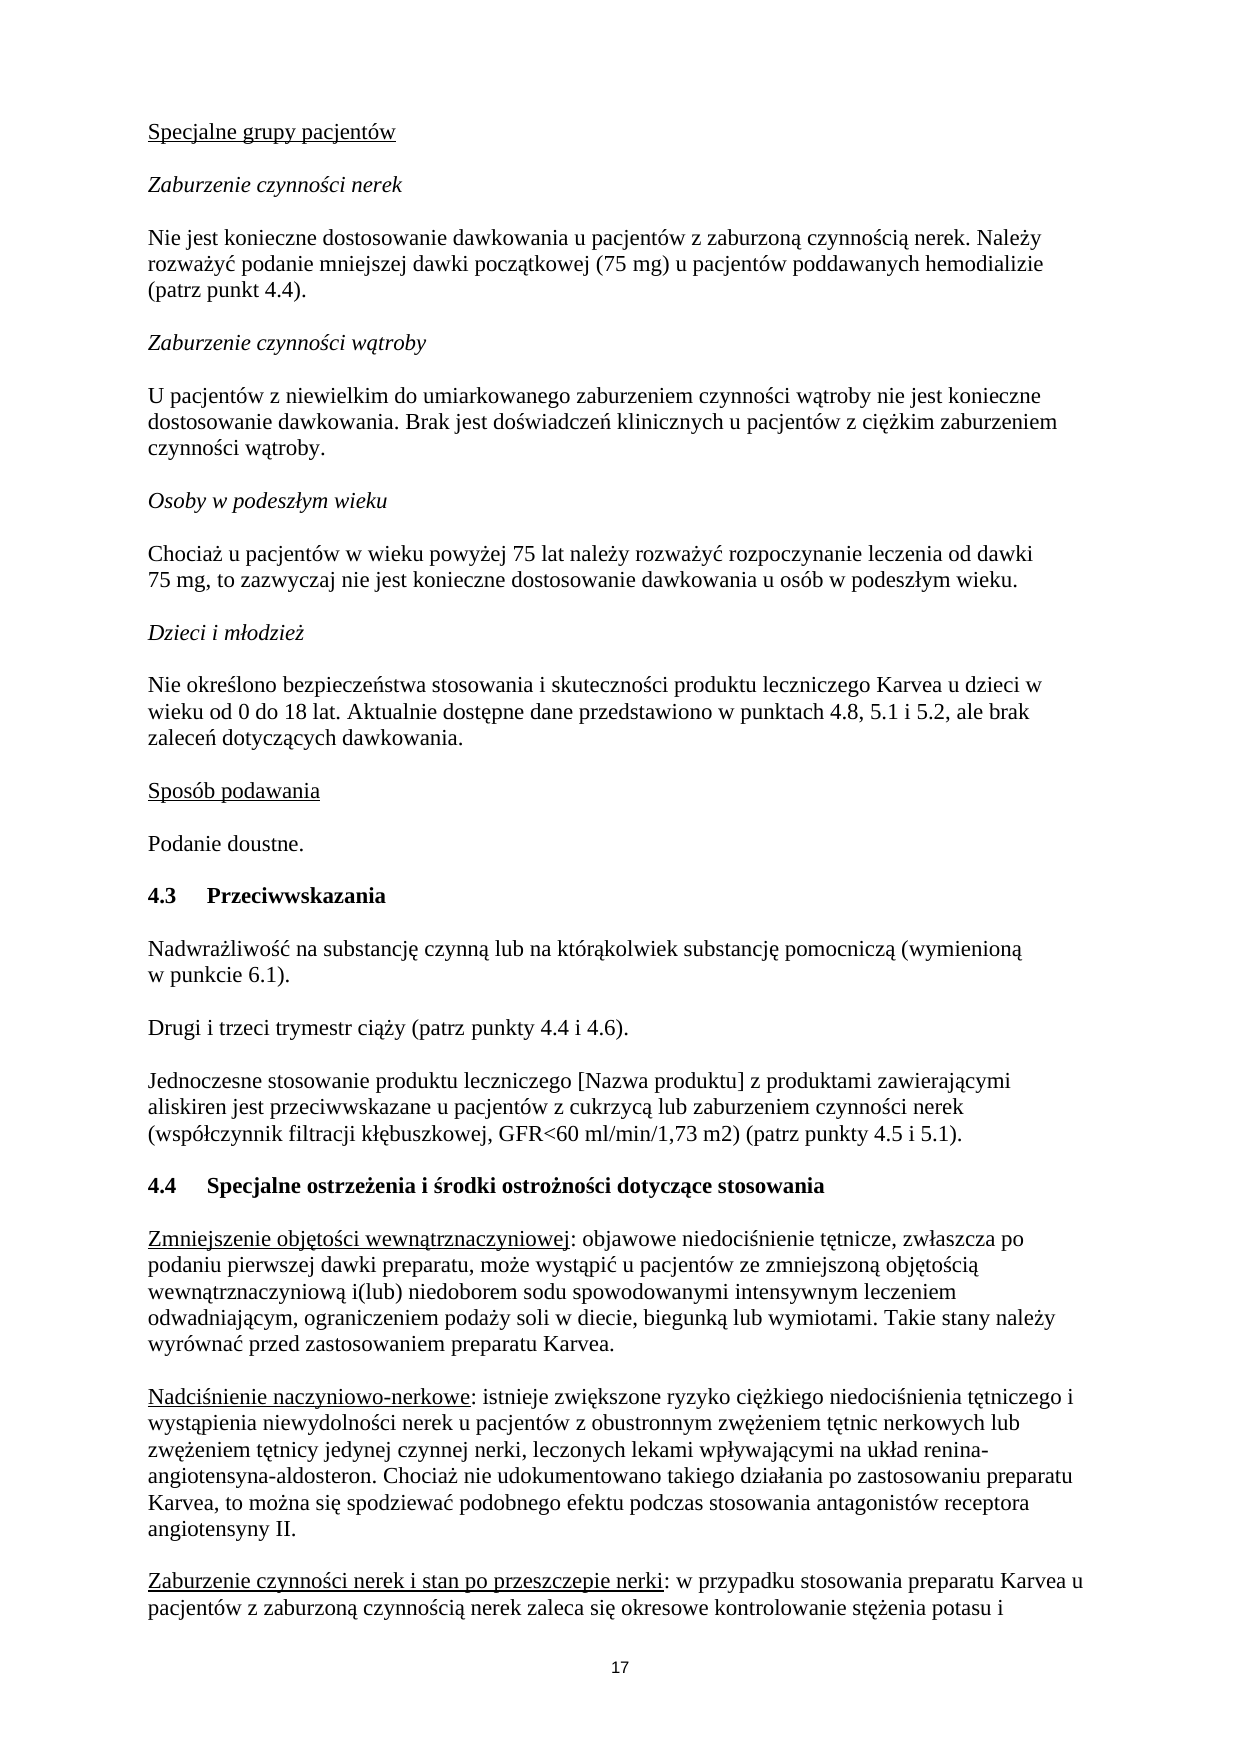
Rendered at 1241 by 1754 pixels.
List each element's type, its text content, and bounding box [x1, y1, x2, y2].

text Osoby w podeszłym wieku [148, 487, 1093, 513]
text U pacjentów z niewielkim do umiarkowanego zaburzeniem czynności wątroby nie jest konieczne dostosowanie dawkowania. Brak jest doświadczeń klinicznych u pacjentów z ciężkim zaburzeniem czynności wątroby. [148, 382, 1093, 461]
text Nadciśnienie naczyniowo-nerkowe: istnieje zwiększone ryzyko ciężkiego niedociśnienia tętniczego i wystąpienia niewydolności nerek u pacjentów z obustronnym zwężeniem tętnic nerkowych lub zwężeniem tętnicy jedynej czynnej nerki, leczonych lekami wpływającymi na układ renina-angiotensyna-aldosteron. Chociaż nie udokumentowano takiego działania po zastosowaniu preparatu Karvea, to można się spodziewać podobnego efektu podczas stosowania antagonistów receptora angiotensyny II. [148, 1383, 1093, 1541]
text Drugi i trzeci trymestr ciąży (patrz punkty 4.4 i 4.6). [148, 1014, 1093, 1041]
text Nie określono bezpieczeństwa stosowania i skuteczności produktu leczniczego Karvea u dzieci w wieku od 0 do 18 lat. Aktualnie dostępne dane przedstawiono w punktach 4.8, 5.1 i 5.2, ale brak zaleceń dotyczących dawkowania. [148, 672, 1093, 751]
text Nie jest konieczne dostosowanie dawkowania u pacjentów z zaburzoną czynnością nerek. Należy rozważyć podanie mniejszej dawki początkowej (75 mg) u pacjentów poddawanych hemodializie (patrz punkt 4.4). [148, 223, 1093, 303]
text Specjalne grupy pacjentów [148, 118, 1093, 144]
subtitle 4.3 Przeciwwskazania [148, 882, 1093, 909]
text Dzieci i młodzież [148, 619, 1093, 645]
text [148, 1568, 1093, 1620]
text Podanie doustne. [148, 830, 1093, 856]
text Zaburzenie czynności wątroby [148, 329, 1093, 355]
text Zmniejszenie objętości wewnątrznaczyniowej: objawowe niedociśnienie tętnicze, zwłaszcza po podaniu pierwszej dawki preparatu, może wystąpić u pacjentów ze zmniejszoną objętością wewnątrznaczyniową i(lub) niedoborem sodu spowodowanymi intensywnym leczeniem odwadniającym, ograniczeniem podaży soli w diecie, biegunką lub wymiotami. Takie stany należy wyrównać przed zastosowaniem preparatu Karvea. [148, 1225, 1093, 1357]
text Chociaż u pacjentów w wieku powyżej 75 lat należy rozważyć rozpoczynanie leczenia od dawki 75 mg, to zazwyczaj nie jest konieczne dostosowanie dawkowania u osób w podeszłym wieku. [148, 540, 1093, 592]
text Nadwrażliwość na substancję czynną lub na którąkolwiek substancję pomocniczą (wymienioną w punkcie 6.1). [148, 935, 1093, 988]
text Sposób podawania [148, 777, 1093, 803]
subtitle 4.4 Specjalne ostrzeżenia i środki ostrożności dotyczące stosowania [148, 1172, 1093, 1199]
text Jednoczesne stosowanie produktu leczniczego [Nazwa produktu] z produktami zawierającymi aliskiren jest przeciwwskazane u pacjentów z cukrzycą lub zaburzeniem czynności nerek (współczynnik filtracji kłębuszkowej, GFR<60 ml/min/1,73 m2) (patrz punkty 4.5 i 5.1). [148, 1067, 1093, 1146]
text Zaburzenie czynności nerek [148, 171, 1093, 197]
